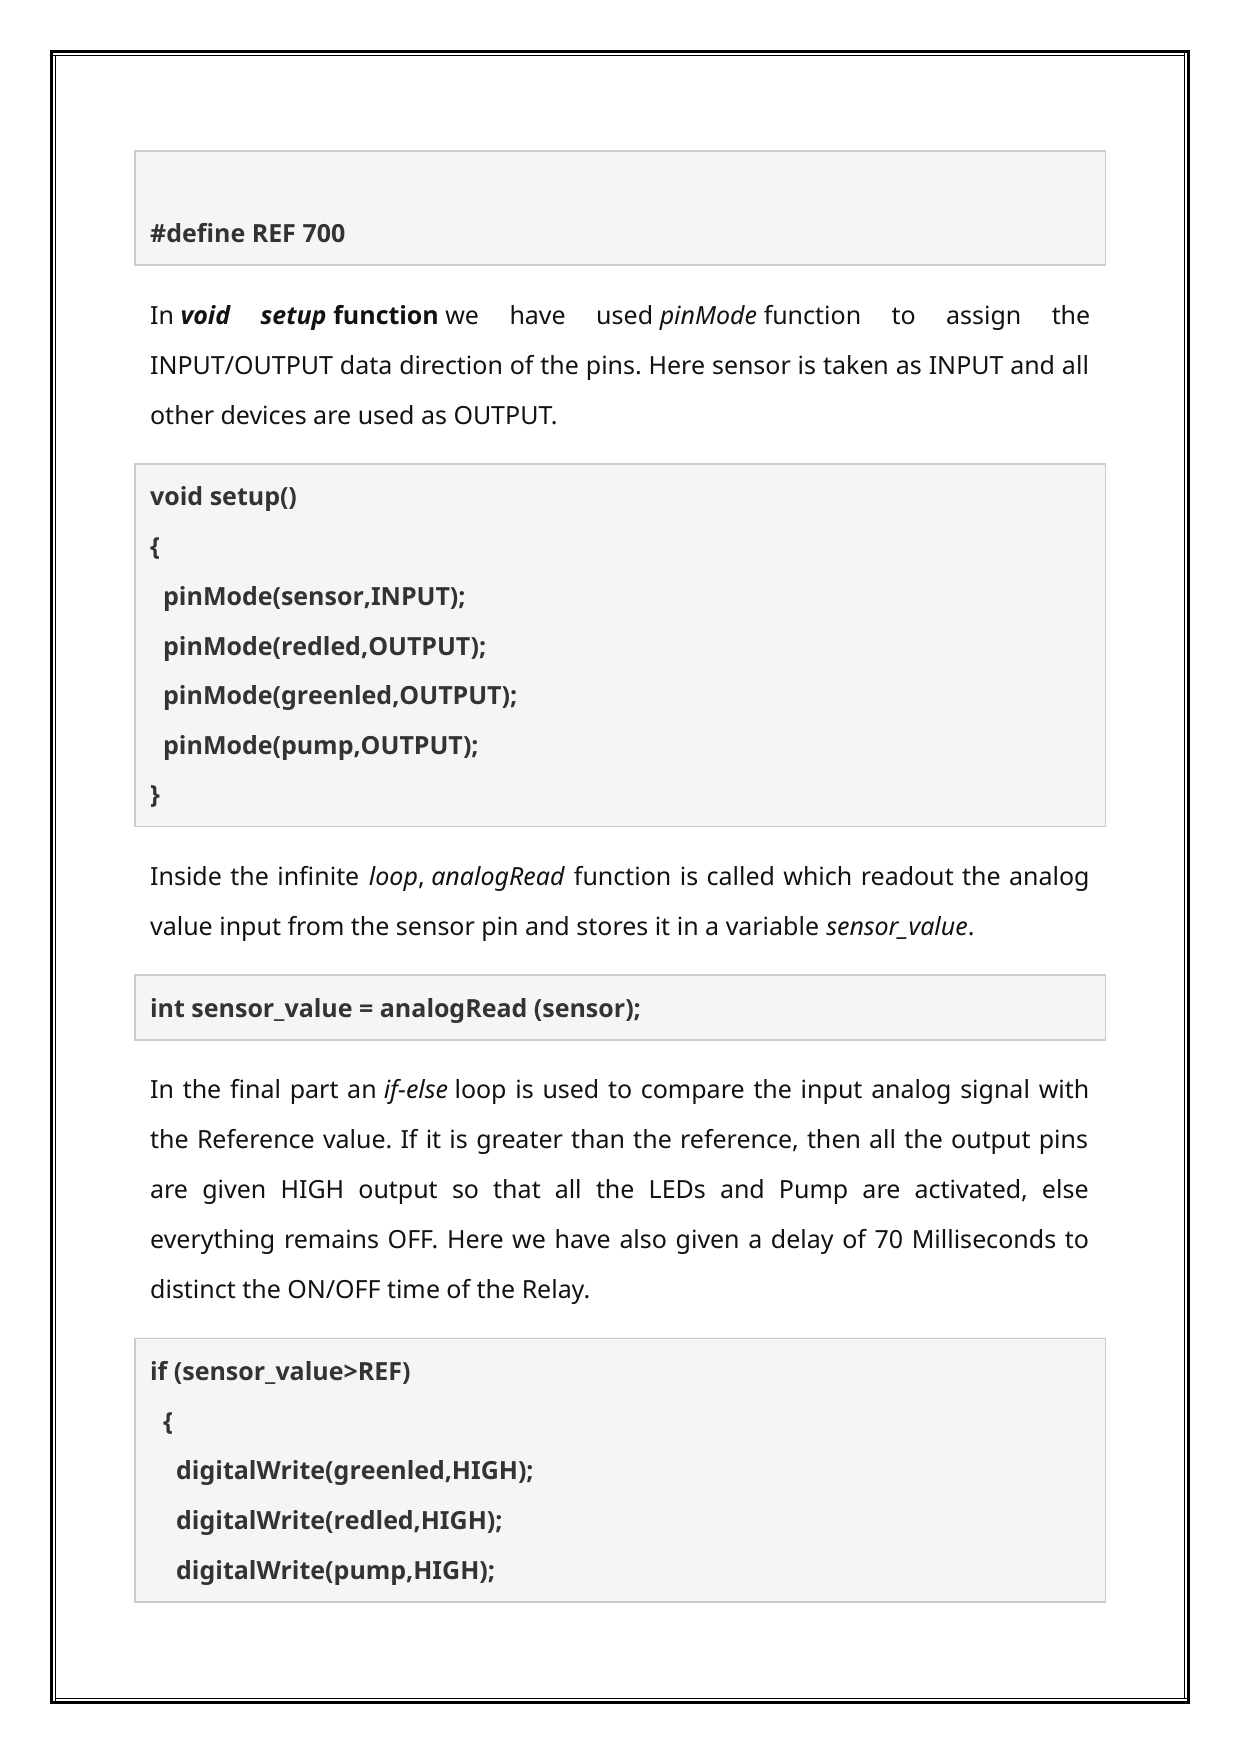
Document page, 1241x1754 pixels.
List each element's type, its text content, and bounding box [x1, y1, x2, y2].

text pinMode(redled,OUTPUT); [136, 612, 1105, 662]
text { [136, 513, 1105, 562]
text pinMode(greenled,OUTPUT); [136, 662, 1105, 711]
text int sensor_value = analogRead (sensor); [136, 976, 1105, 1039]
text pinMode(sensor,INPUT); [136, 562, 1105, 612]
text #define REF 700 [136, 200, 1105, 264]
text void setup() [136, 465, 1105, 513]
text pinMode(pump,OUTPUT); [136, 711, 1105, 761]
text In void setup function we have used pinMode function to assign the INPUT/OUTPUT data direction of the pins. Here sensor is taken as INPUT and all other devices are used as OUTPUT. [150, 282, 1090, 432]
text Inside the infinite loop, analogRead function is called which readout the analog value input from the sensor pin and stores it in a variable sensor_value. [150, 843, 1090, 943]
text if (sensor_value>REF) [136, 1339, 1105, 1387]
text digitalWrite(greenled,HIGH); [136, 1437, 1105, 1487]
text digitalWrite(redled,HIGH); [136, 1487, 1105, 1536]
text digitalWrite(pump,HIGH); [136, 1536, 1105, 1601]
text { [136, 1387, 1105, 1437]
text } [136, 761, 1105, 826]
text In the final part an if-else loop is used to compare the input analog signal with the Reference value. If it is greater than the reference, then all the output pins are given HIGH output so that all the LEDs and Pump are activated, else everything remains OFF. Here we have also given a delay of 70 Milliseconds to distinct the ON/OFF time of the Relay. [150, 1056, 1090, 1306]
